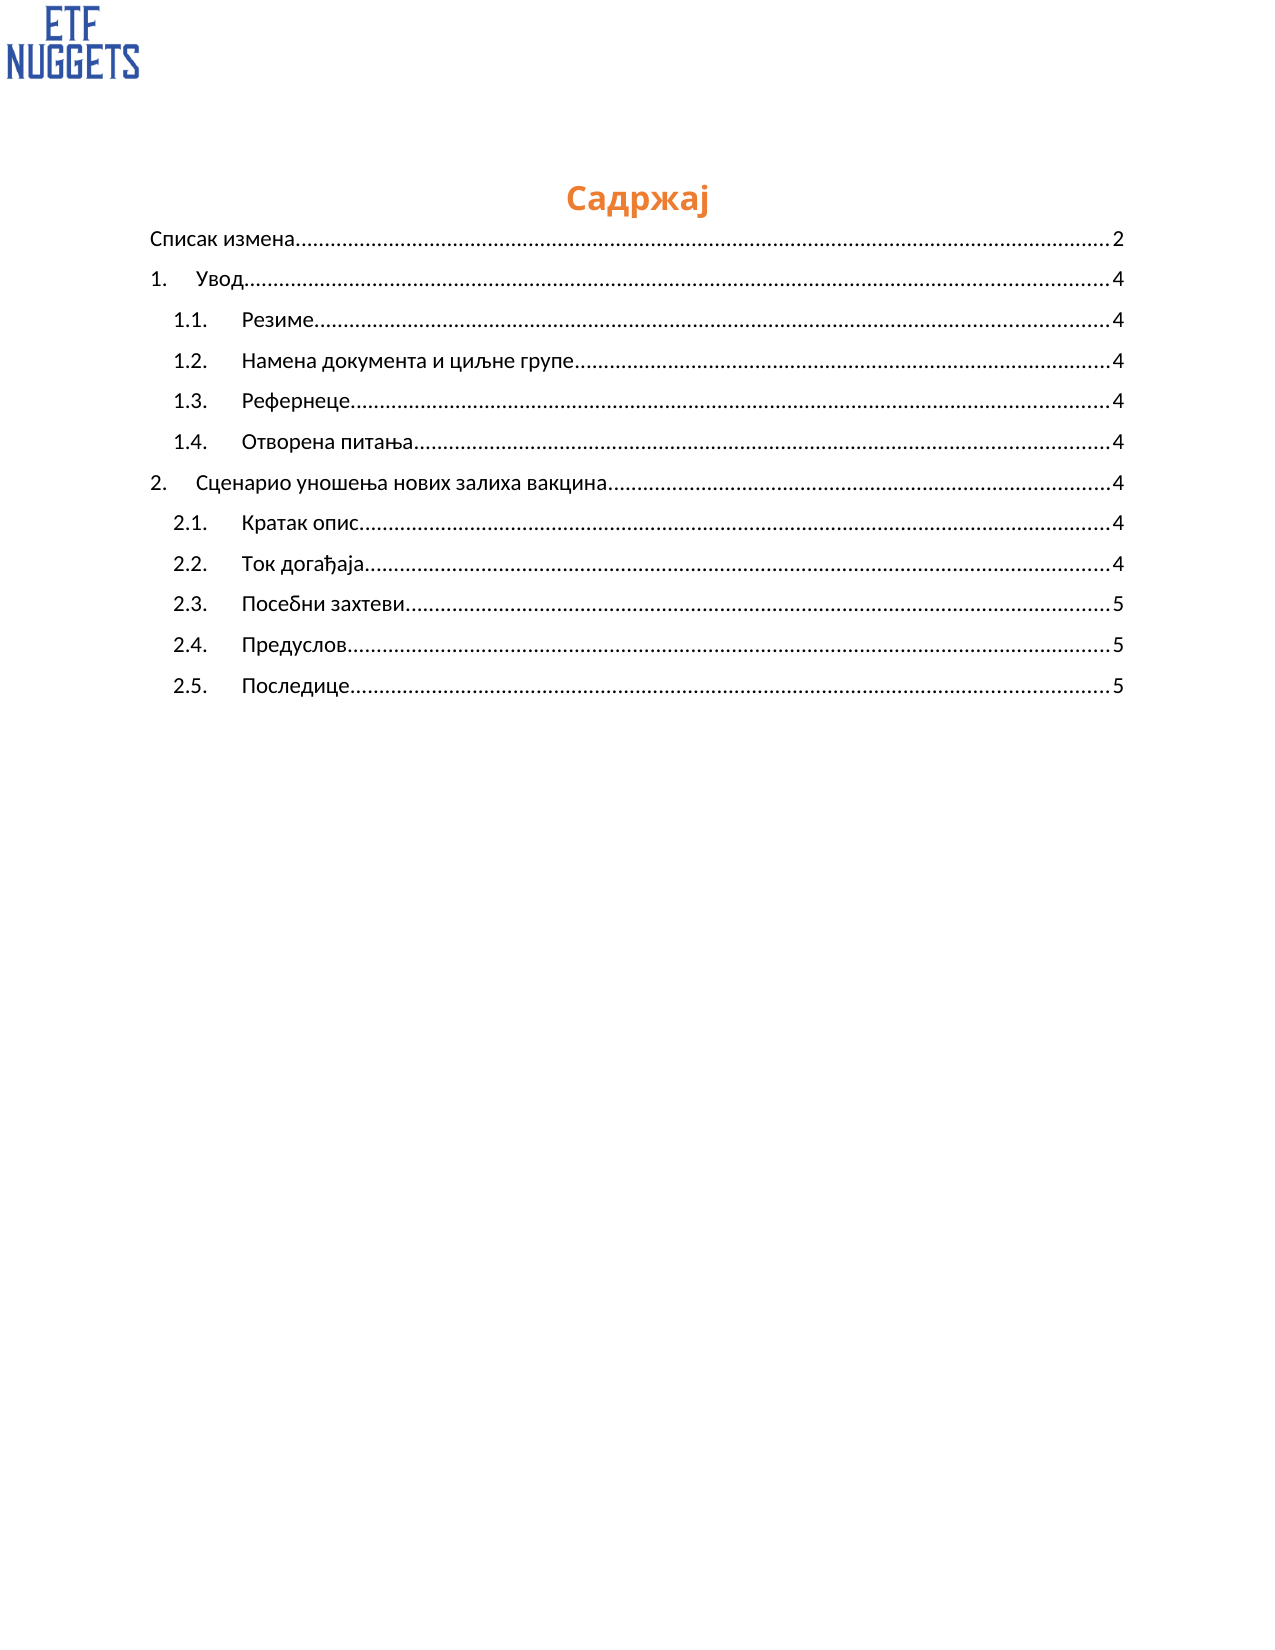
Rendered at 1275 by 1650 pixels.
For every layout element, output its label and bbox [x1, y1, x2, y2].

picture [0, 0, 144, 82]
